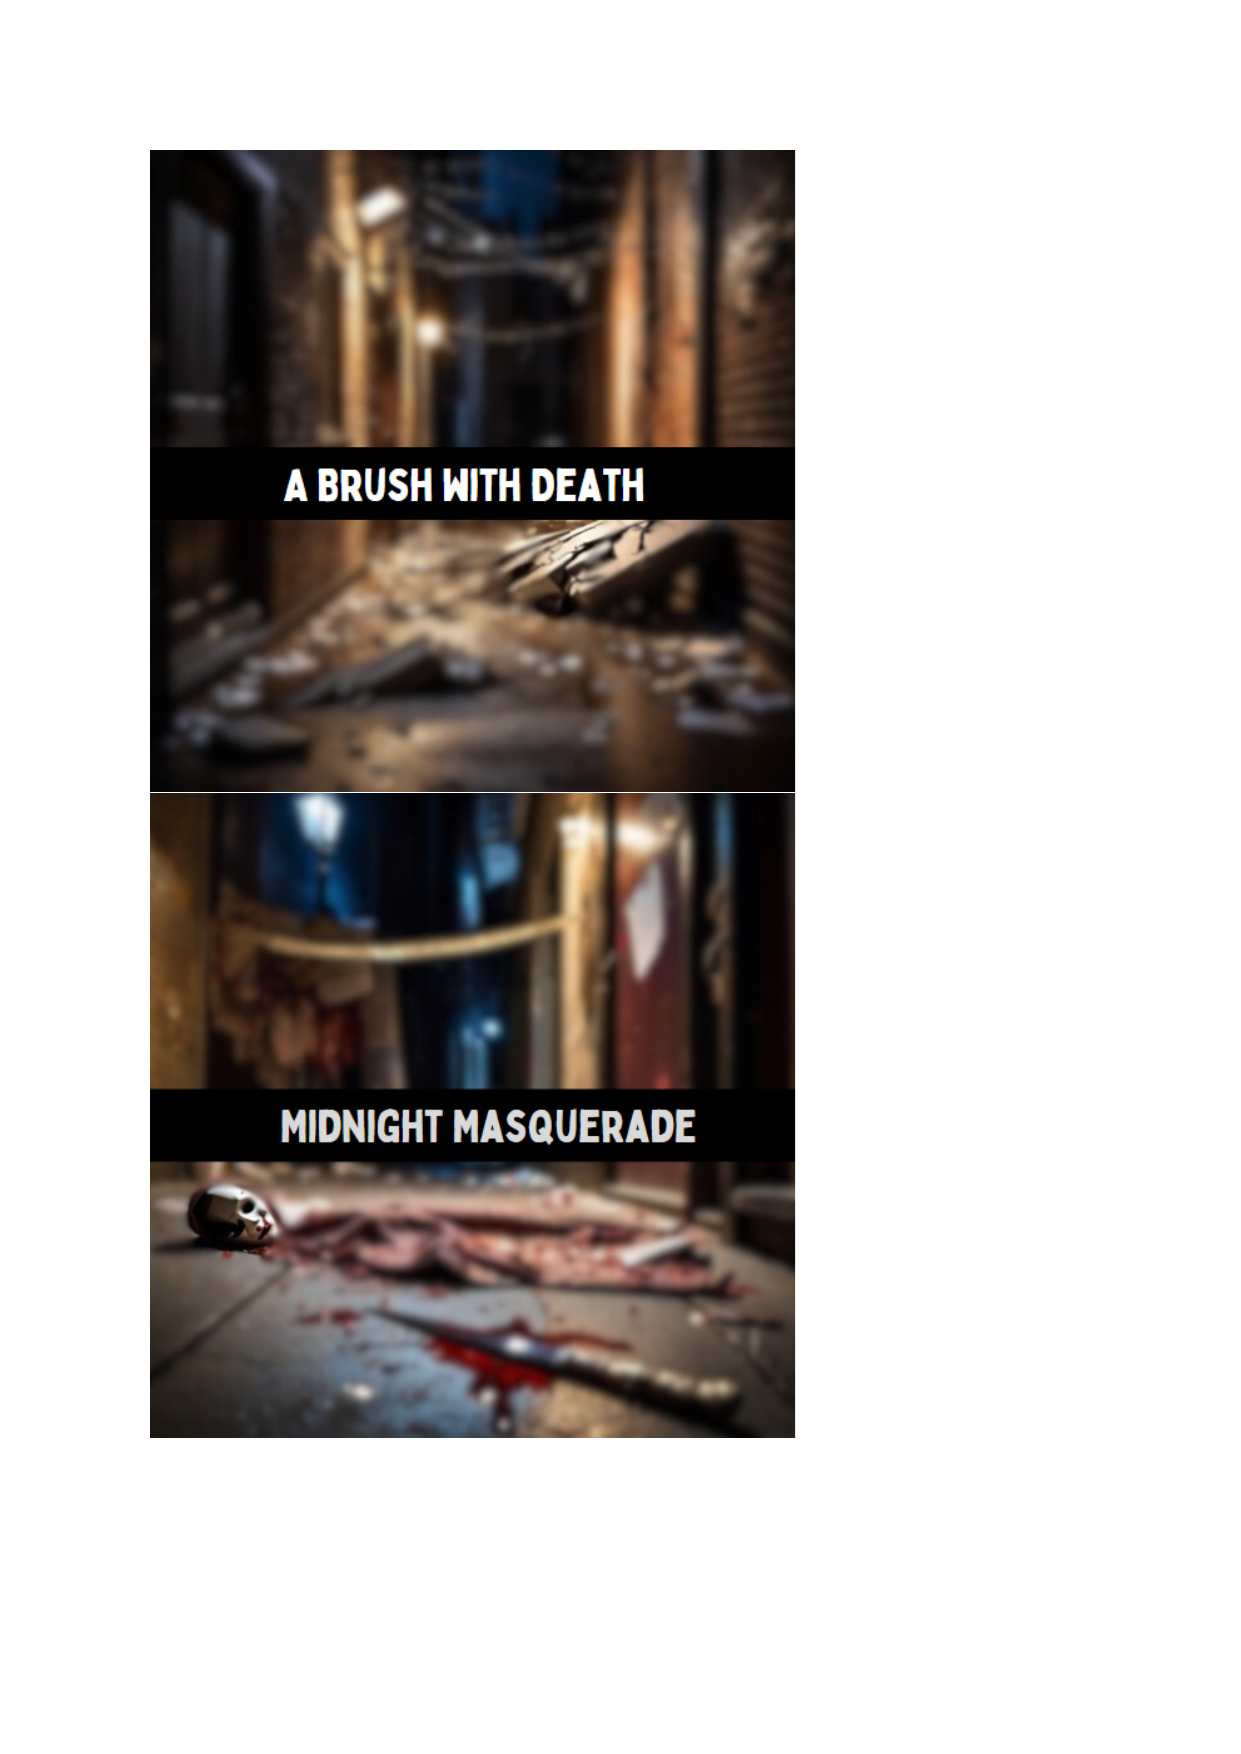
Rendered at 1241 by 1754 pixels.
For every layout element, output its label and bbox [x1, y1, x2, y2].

picture [150, 150, 796, 792]
picture [150, 793, 796, 1438]
